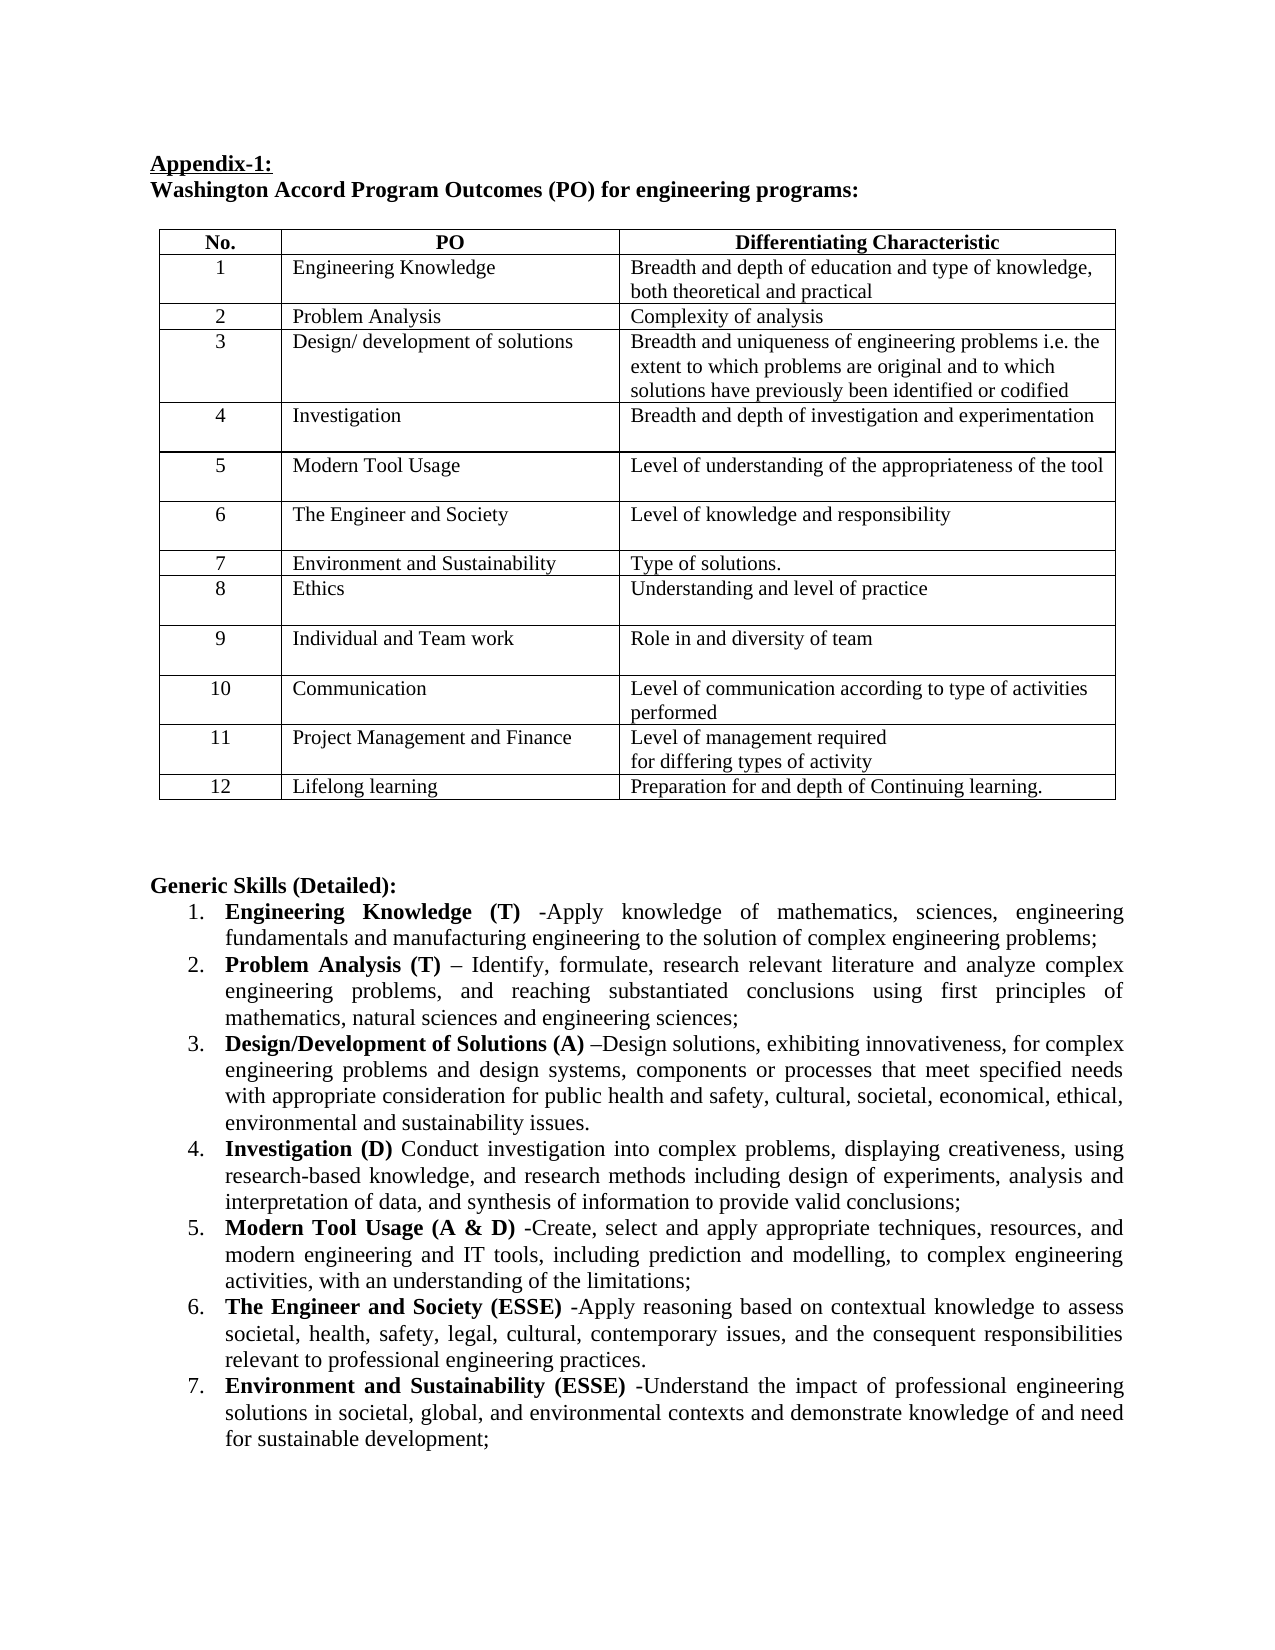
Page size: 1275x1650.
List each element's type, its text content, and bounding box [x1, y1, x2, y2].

table_cell 9 [160, 626, 281, 674]
list Environment and Sustainability (ESSE) -Understand the impact of professional engineering solutions in societal, global, and environmental contexts and demonstrate knowledge of and need for sustainable development; [187, 1372, 1125, 1452]
table_cell Understanding and level of practice [620, 576, 1115, 625]
list Investigation (D) Conduct investigation into complex problems, displaying creativeness, using research-based knowledge, and research methods including design of experiments, analysis and interpretation of data, and synthesis of information to provide valid conclusions; [187, 1135, 1125, 1214]
list The Engineer and Society (ESSE) -Apply reasoning based on contextual knowledge to assess societal, health, safety, legal, cultural, contemporary issues, and the consequent responsibilities relevant to professional engineering practices. [187, 1293, 1125, 1372]
table_cell Problem Analysis [282, 304, 619, 328]
table_cell 11 [160, 725, 281, 773]
table_cell Preparation for and depth of Continuing learning. [620, 775, 1115, 798]
table_cell Ethics [282, 576, 619, 625]
table_cell 3 [160, 330, 281, 402]
table_cell Project Management and Finance [282, 725, 619, 773]
text Appendix-1: [150, 150, 1125, 176]
table_cell 12 [160, 775, 281, 798]
table_cell Level of management required for differing types of activity [620, 725, 1115, 773]
table_header PO [282, 230, 619, 254]
table_cell Breadth and depth of education and type of knowledge, both theoretical and practical [620, 255, 1115, 303]
table_cell Type of solutions. [620, 551, 1115, 575]
list Modern Tool Usage (A & D) -Create, select and apply appropriate techniques, resources, and modern engineering and IT tools, including prediction and modelling, to complex engineering activities, with an understanding of the limitations; [187, 1214, 1125, 1293]
table_cell 5 [160, 453, 281, 501]
list Problem Analysis (T) – Identify, formulate, research relevant literature and analyze complex engineering problems, and reaching substantiated conclusions using first principles of mathematics, natural sciences and engineering sciences; [187, 951, 1125, 1030]
table_cell Design/ development of solutions [282, 330, 619, 402]
table_header Differentiating Characteristic [620, 230, 1115, 254]
list Engineering Knowledge (T) -Apply knowledge of mathematics, sciences, engineering fundamentals and manufacturing engineering to the solution of complex engineering problems; [187, 898, 1125, 951]
table_cell 4 [160, 403, 281, 451]
table_cell Environment and Sustainability [282, 551, 619, 575]
table_cell Investigation [282, 403, 619, 451]
table_cell Level of communication according to type of activities performed [620, 676, 1115, 724]
table_cell Modern Tool Usage [282, 453, 619, 501]
table_cell Communication [282, 676, 619, 724]
table_cell Lifelong learning [282, 775, 619, 798]
text Washington Accord Program Outcomes (PO) for engineering programs: [150, 176, 1125, 203]
table_cell Breadth and depth of investigation and experimentation [620, 403, 1115, 451]
list Design/Development of Solutions (A) –Design solutions, exhibiting innovativeness, for complex engineering problems and design systems, components or processes that meet specified needs with appropriate consideration for public health and safety, cultural, societal, economical, ethical, environmental and sustainability issues. [187, 1030, 1125, 1135]
table_cell 7 [160, 551, 281, 575]
table_cell Role in and diversity of team [620, 626, 1115, 674]
table_cell Individual and Team work [282, 626, 619, 674]
table_cell 1 [160, 255, 281, 303]
text Generic Skills (Detailed): [150, 872, 1125, 898]
table_cell 2 [160, 304, 281, 328]
table_cell Engineering Knowledge [282, 255, 619, 303]
table_cell Complexity of analysis [620, 304, 1115, 328]
table_cell Breadth and uniqueness of engineering problems i.e. the extent to which problems are original and to which solutions have previously been identified or codified [620, 330, 1115, 402]
table_header No. [160, 230, 281, 254]
table_cell 8 [160, 576, 281, 625]
table_cell 6 [160, 502, 281, 550]
table_cell 10 [160, 676, 281, 724]
table_cell The Engineer and Society [282, 502, 619, 550]
table_cell Level of knowledge and responsibility [620, 502, 1115, 550]
table_cell Level of understanding of the appropriateness of the tool [620, 453, 1115, 501]
